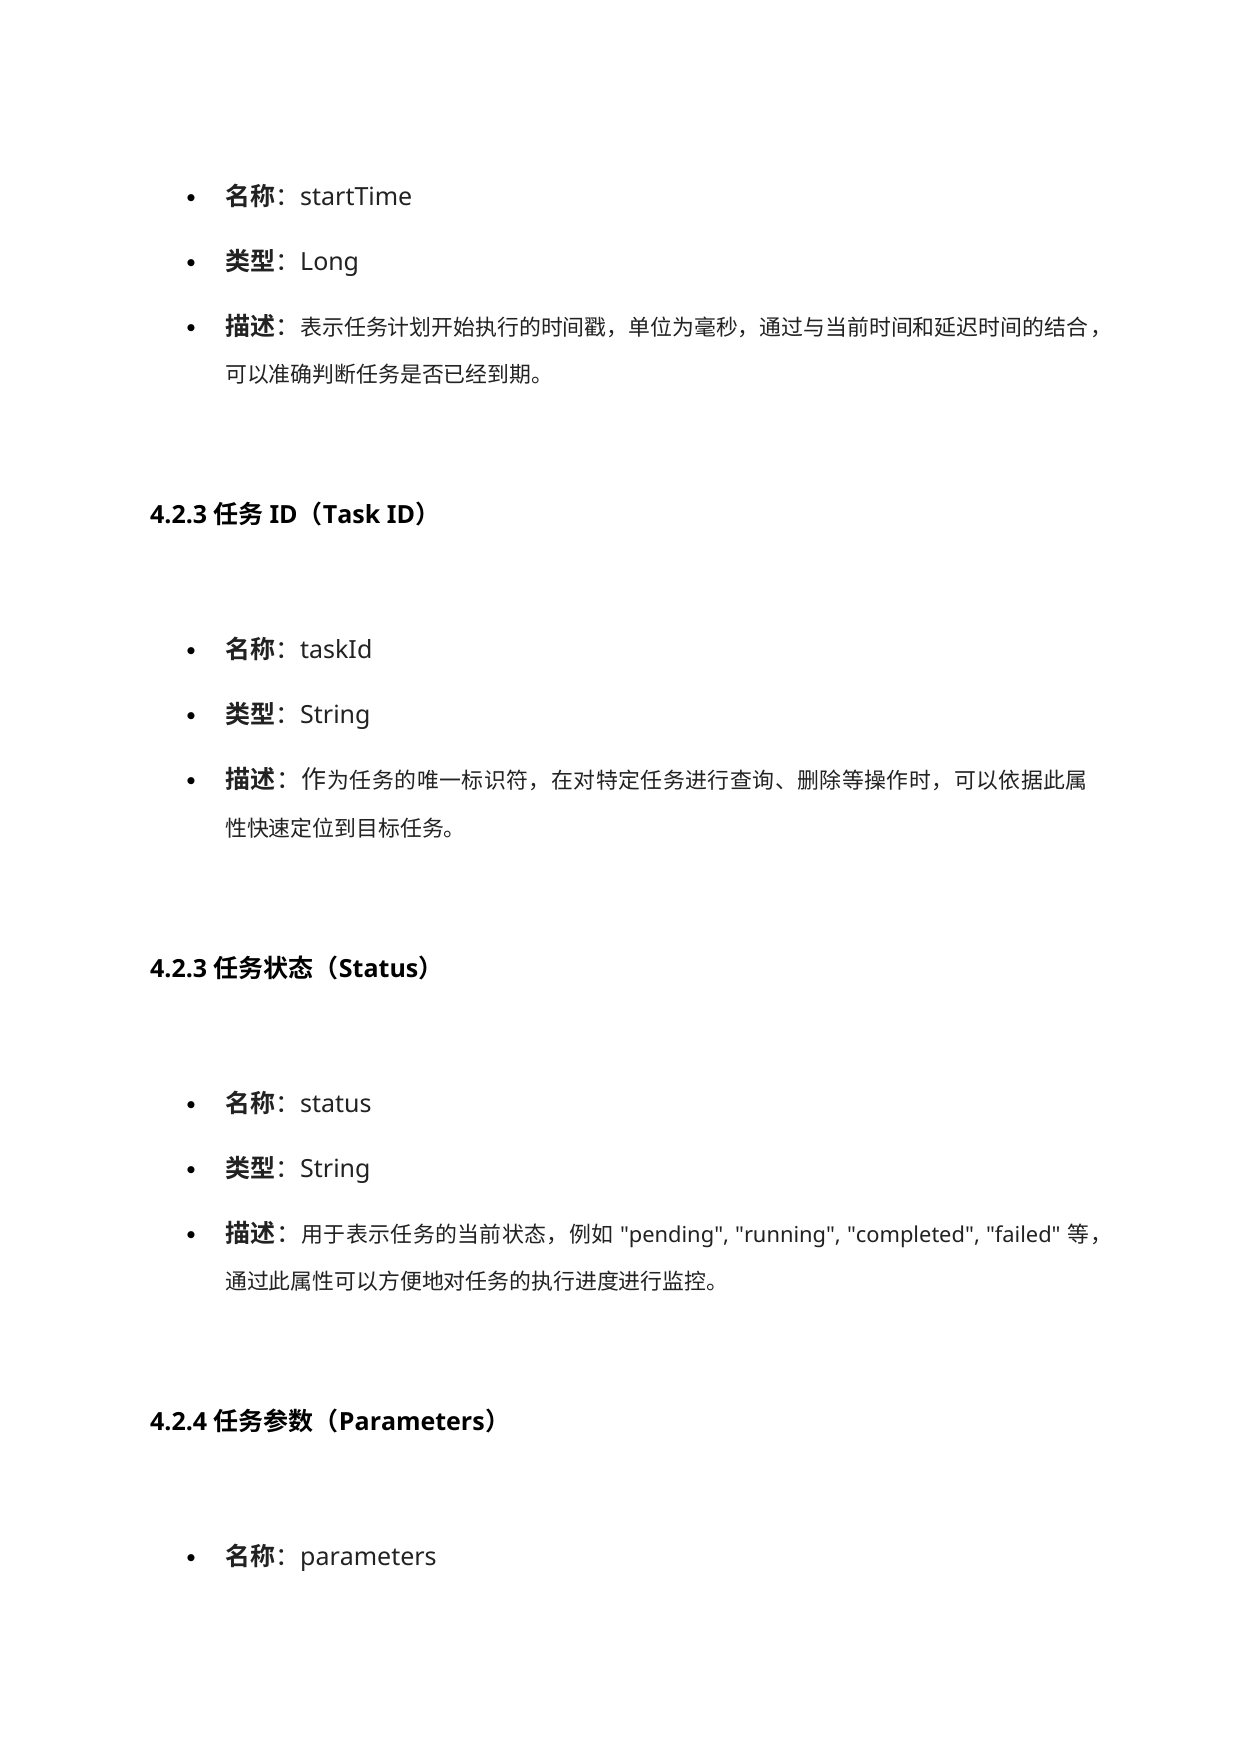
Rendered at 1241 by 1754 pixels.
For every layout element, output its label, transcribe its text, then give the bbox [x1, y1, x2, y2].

list 类型：String [187, 680, 1090, 745]
subtitle 4.2.3 任务状态（Status） [150, 934, 1090, 999]
list 名称：status [187, 1069, 1090, 1134]
list 名称：startTime [187, 162, 1090, 227]
list 描述：表示任务计划开始执行的时间戳，单位为毫秒，通过与当前时间和延迟时间的结合，可以准确判断任务是否已经到期。 [187, 292, 1090, 389]
list 描述：用于表示任务的当前状态，例如 "pending", "running", "completed", "failed" 等，通过此属性可以方便地对任务的执行进度进行监控。 [187, 1199, 1090, 1296]
list 类型：String [187, 1134, 1090, 1199]
subtitle 4.2.4 任务参数（Parameters） [150, 1387, 1090, 1452]
list 类型：Long [187, 227, 1090, 292]
subtitle 4.2.3 任务 ID（Task ID） [150, 480, 1090, 545]
list 名称：taskId [187, 615, 1090, 680]
list 名称：parameters [187, 1522, 1090, 1587]
list 描述：作为任务的唯一标识符，在对特定任务进行查询、删除等操作时，可以依据此属性快速定位到目标任务。 [187, 745, 1090, 843]
